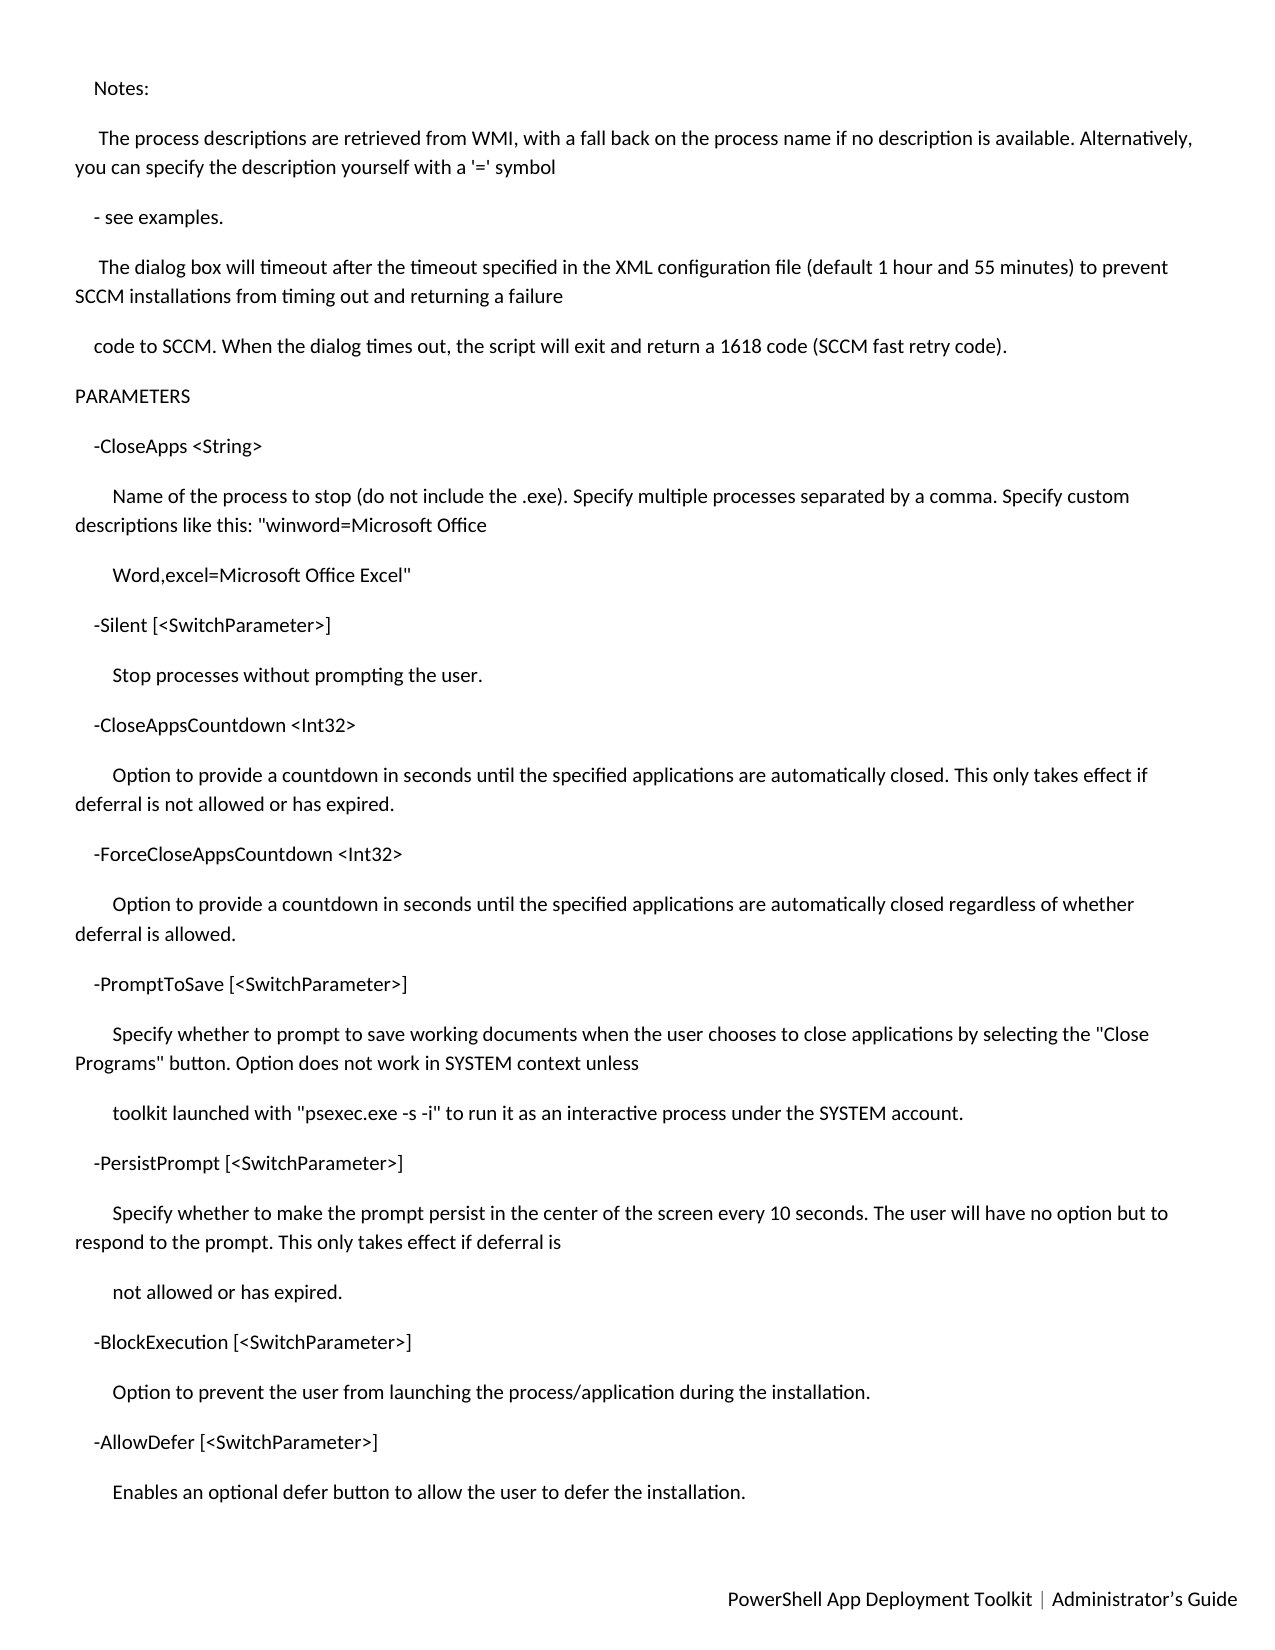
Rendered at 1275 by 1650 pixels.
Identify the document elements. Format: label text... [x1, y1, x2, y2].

text -CloseAppsCountdown <Int32> [75, 712, 1200, 738]
text Specify whether to prompt to save working documents when the user chooses to close applications by selecting the "Close Programs" button. Option does not work in SYSTEM context unless [75, 1021, 1200, 1075]
text PARAMETERS [75, 383, 1200, 409]
text Option to prevent the user from launching the process/application during the installation. [75, 1379, 1200, 1404]
text Enables an optional defer button to allow the user to defer the installation. [75, 1479, 1200, 1504]
text -ForceCloseAppsCountdown <Int32> [75, 842, 1200, 867]
text Option to provide a countdown in seconds until the specified applications are automatically closed regardless of whether deferral is allowed. [75, 892, 1200, 946]
text -AllowDefer [<SwitchParameter>] [75, 1429, 1200, 1454]
text not allowed or has expired. [75, 1279, 1200, 1304]
text The process descriptions are retrieved from WMI, with a fall back on the process name if no description is available. Alternatively, you can specify the description yourself with a '=' symbol [75, 125, 1200, 179]
text -CloseApps <String> [75, 433, 1200, 459]
text code to SCCM. When the dialog times out, the script will exit and return a 1618 code (SCCM fast retry code). [75, 333, 1200, 359]
text Word,excel=Microsoft Office Excel" [75, 562, 1200, 588]
text Name of the process to stop (do not include the .exe). Specify multiple processes separated by a comma. Specify custom descriptions like this: "winword=Microsoft Office [75, 483, 1200, 538]
text toolkit launched with "psexec.exe -s -i" to run it as an interactive process under the SYSTEM account. [75, 1100, 1200, 1125]
text Specify whether to make the prompt persist in the center of the screen every 10 seconds. The user will have no option but to respond to the prompt. This only takes effect if deferral is [75, 1200, 1200, 1254]
text Stop processes without prompting the user. [75, 662, 1200, 688]
text -PersistPrompt [<SwitchParameter>] [75, 1150, 1200, 1175]
text Option to provide a countdown in seconds until the specified applications are automatically closed. This only takes effect if deferral is not allowed or has expired. [75, 762, 1200, 817]
text -Silent [<SwitchParameter>] [75, 612, 1200, 638]
text The dialog box will timeout after the timeout specified in the XML configuration file (default 1 hour and 55 minutes) to prevent SCCM installations from timing out and returning a failure [75, 254, 1200, 309]
text -BlockExecution [<SwitchParameter>] [75, 1329, 1200, 1354]
text Notes: [75, 75, 1200, 100]
text -PromptToSave [<SwitchParameter>] [75, 971, 1200, 996]
text - see examples. [75, 204, 1200, 229]
